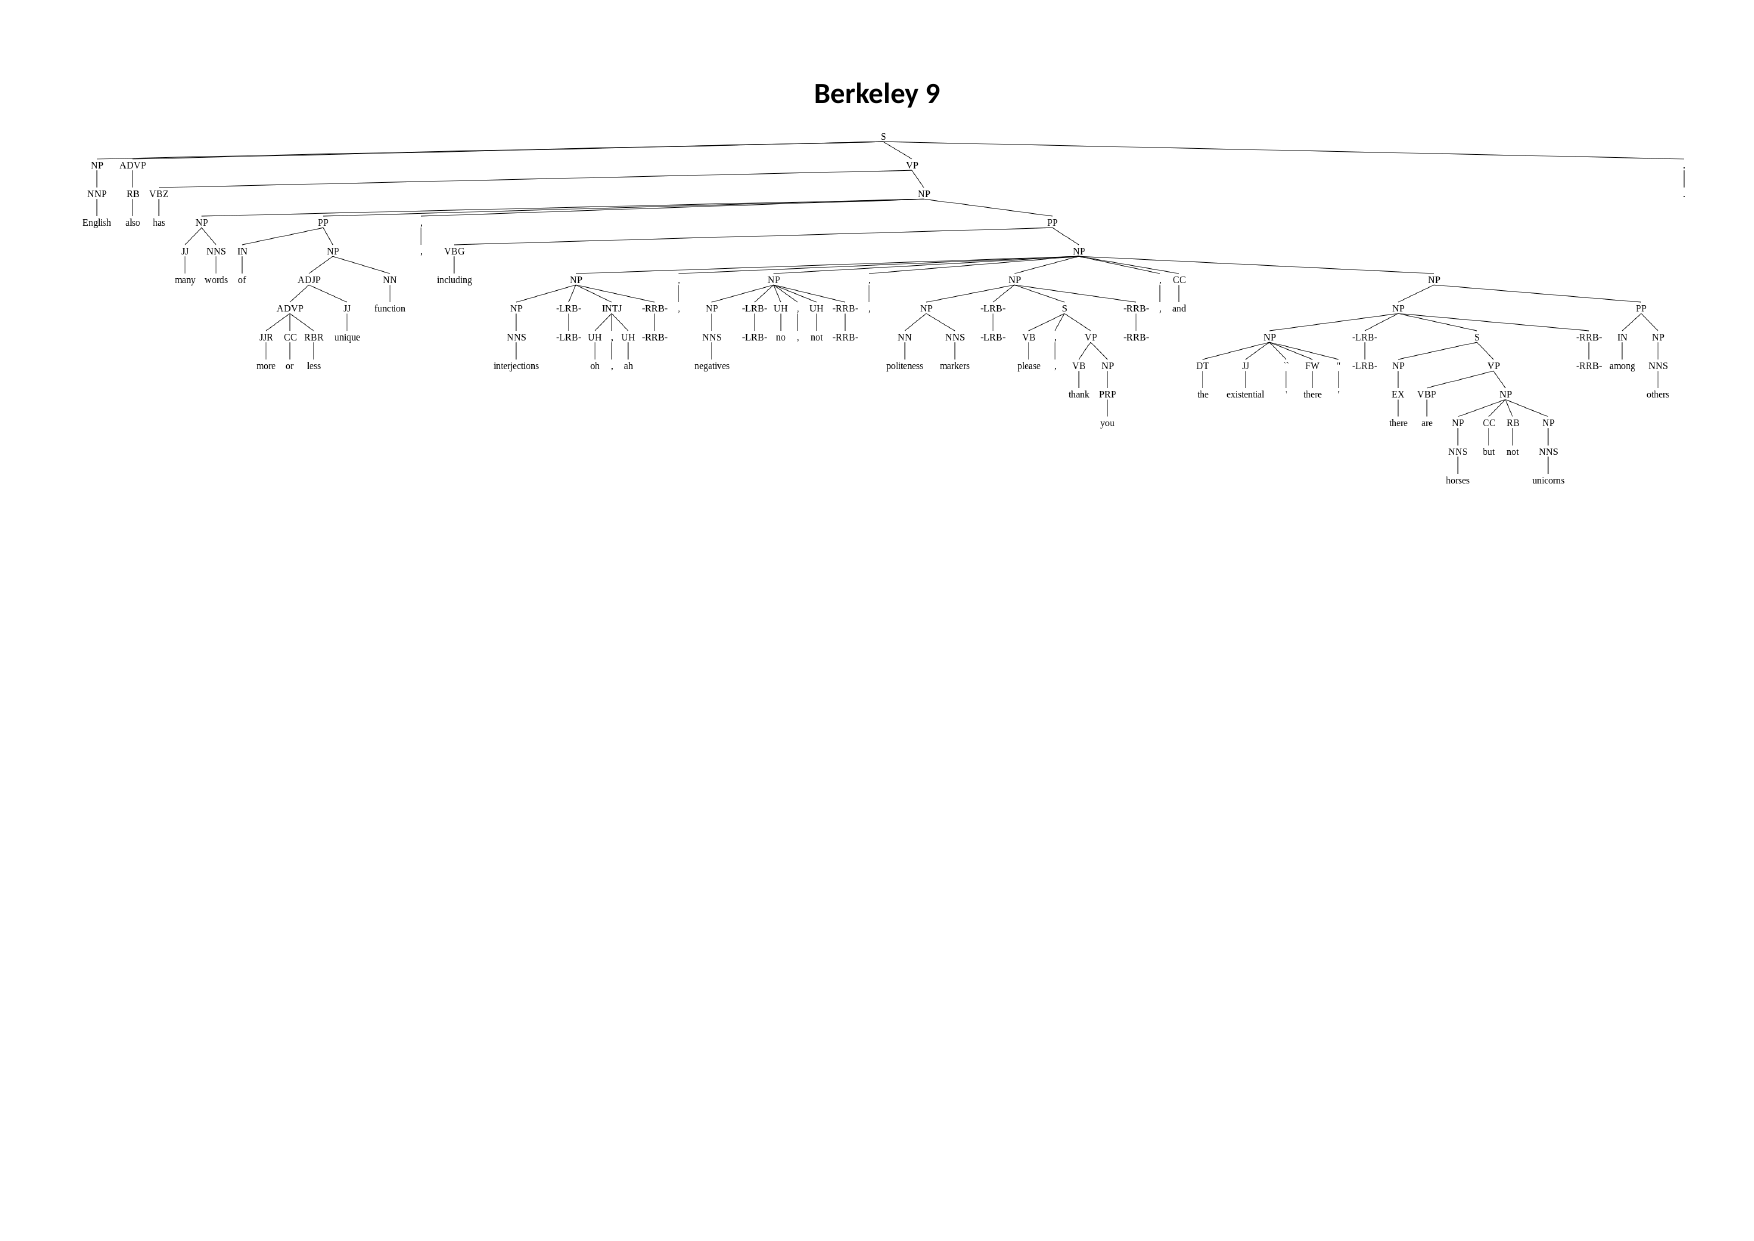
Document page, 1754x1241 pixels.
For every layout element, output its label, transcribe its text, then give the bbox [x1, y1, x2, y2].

text Berkeley 9 [75, 75, 1679, 111]
picture [75, 130, 1691, 488]
